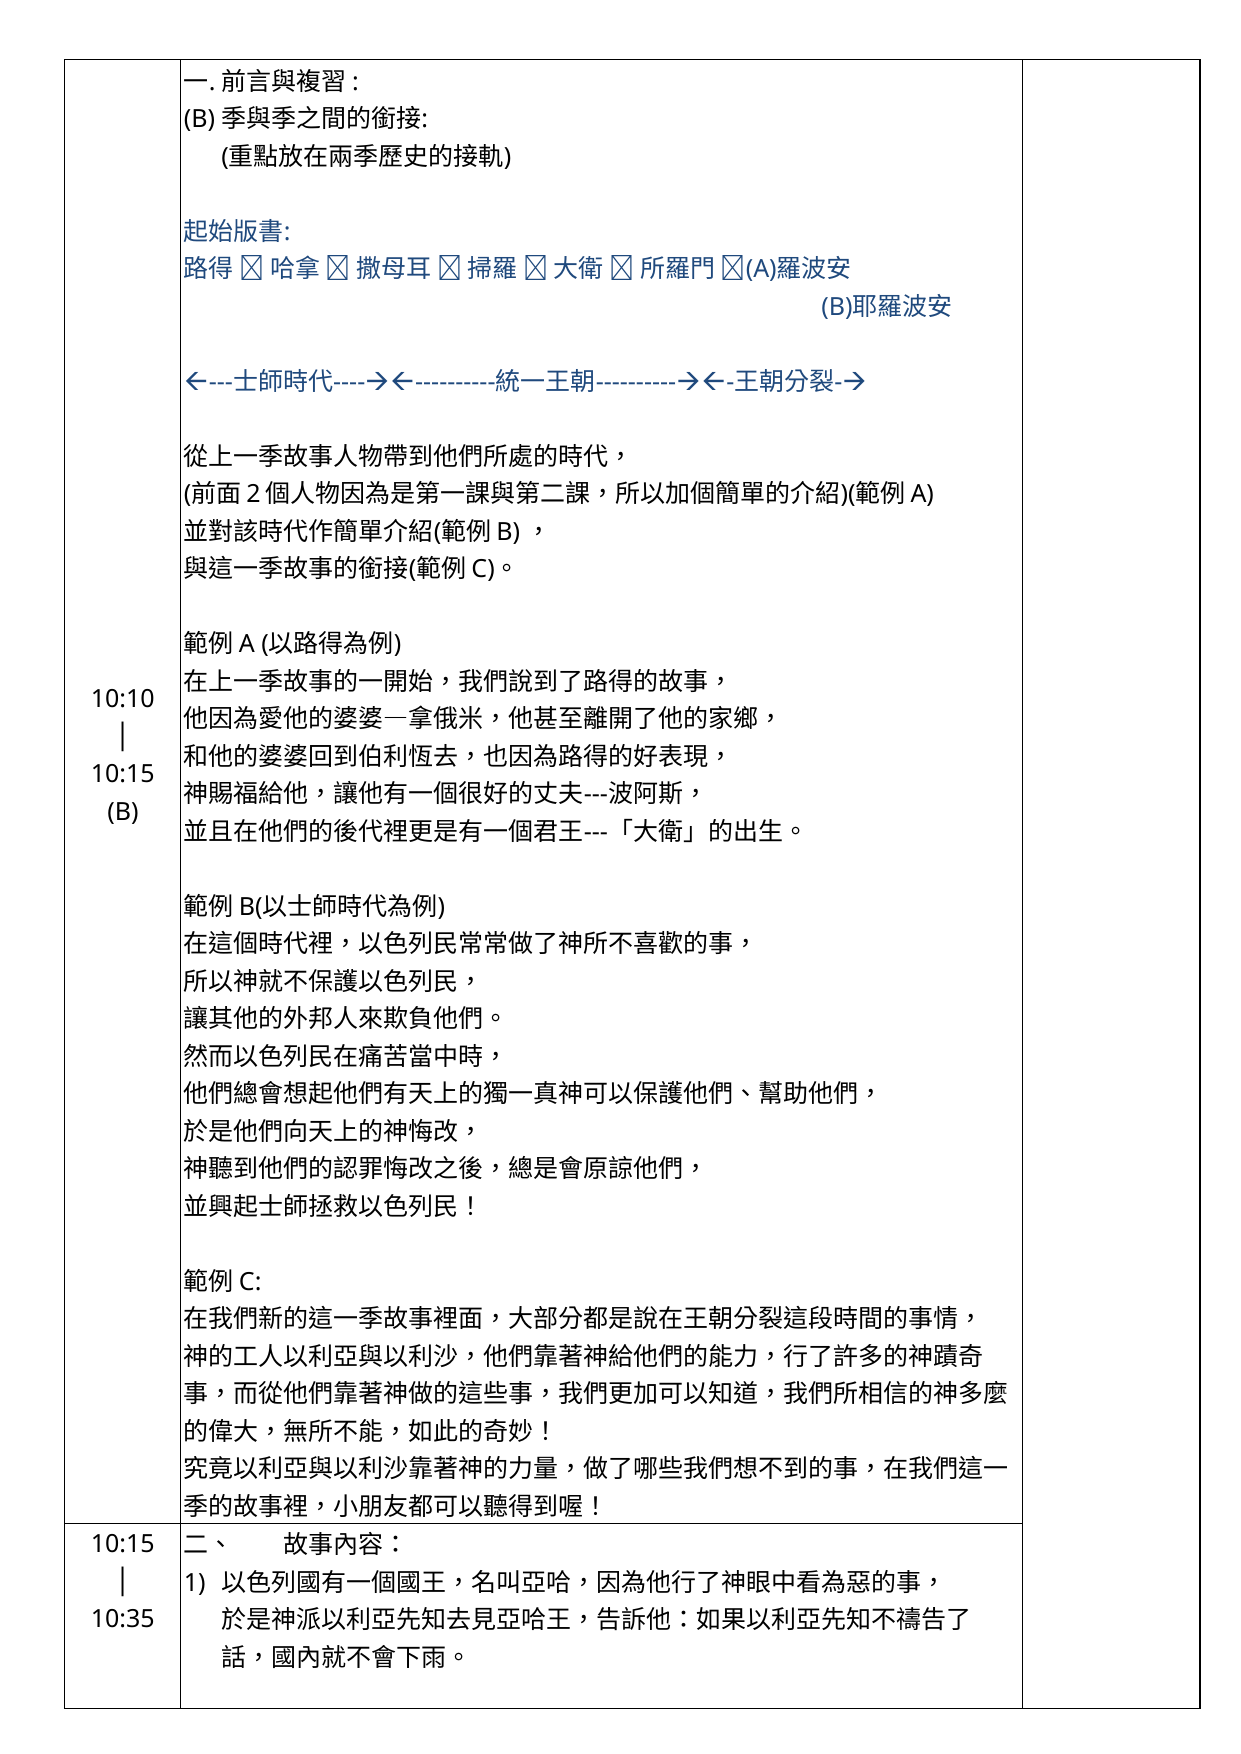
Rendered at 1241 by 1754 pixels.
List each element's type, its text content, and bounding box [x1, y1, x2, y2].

table_cell 10:15 │ 10:35 [65, 1524, 180, 1708]
table_cell 10:10 │ 10:15 (B) [65, 60, 180, 1523]
table_cell 前言與複習 : 季與季之間的銜接: (重點放在兩季歷史的接軌) 起始版書: 路得 哈拿 撒母耳 掃羅 大衛 所羅門 (A)羅波安 (B)耶羅波安 ---士師時代--------------統一王朝-----------王朝分裂- 從上一季故事人物帶到他們所處的時代， (前面2個人物因為是第一課與第二課，所以加個簡單的介紹)(範例A) 並對該時代作簡單介紹(範例B) ， 與這一季故事的銜接(範例C)。 範例A (以路得為例) 在上一季故事的一開始，我們說到了路得的故事， 他因為愛他的婆婆—拿俄米，他甚至離開了他的家鄉， 和他的婆婆回到伯利恆去，也因為路得的好表現， 神賜福給他，讓他有一個很好的丈夫---波阿斯， 並且在他們的後代裡更是有一個君王---「大衛」的出生。 範例B(以士師時代為例) 在這個時代裡，以色列民常常做了神所不喜歡的事， 所以神就不保護以色列民， 讓其他的外邦人來欺負他們。 然而以色列民在痛苦當中時， 他們總會想起他們有天上的獨一真神可以保護他們、幫助他們， 於是他們向天上的神悔改， 神聽到他們的認罪悔改之後，總是會原諒他們， 並興起士師拯救以色列民！ 範例C: 在我們新的這一季故事裡面，大部分都是說在王朝分裂這段時間的事情， 神的工人以利亞與以利沙，他們靠著神給他們的能力，行了許多的神蹟奇事，而從他們靠著神做的這些事，我們更加可以知道，我們所相信的神多麼的偉大，無所不能，如此的奇妙！ 究竟以利亞與以利沙靠著神的力量，做了哪些我們想不到的事，在我們這一季的故事裡，小朋友都可以聽得到喔！ [181, 60, 1022, 1523]
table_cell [181, 1524, 1022, 1708]
table_cell [1023, 60, 1199, 1708]
